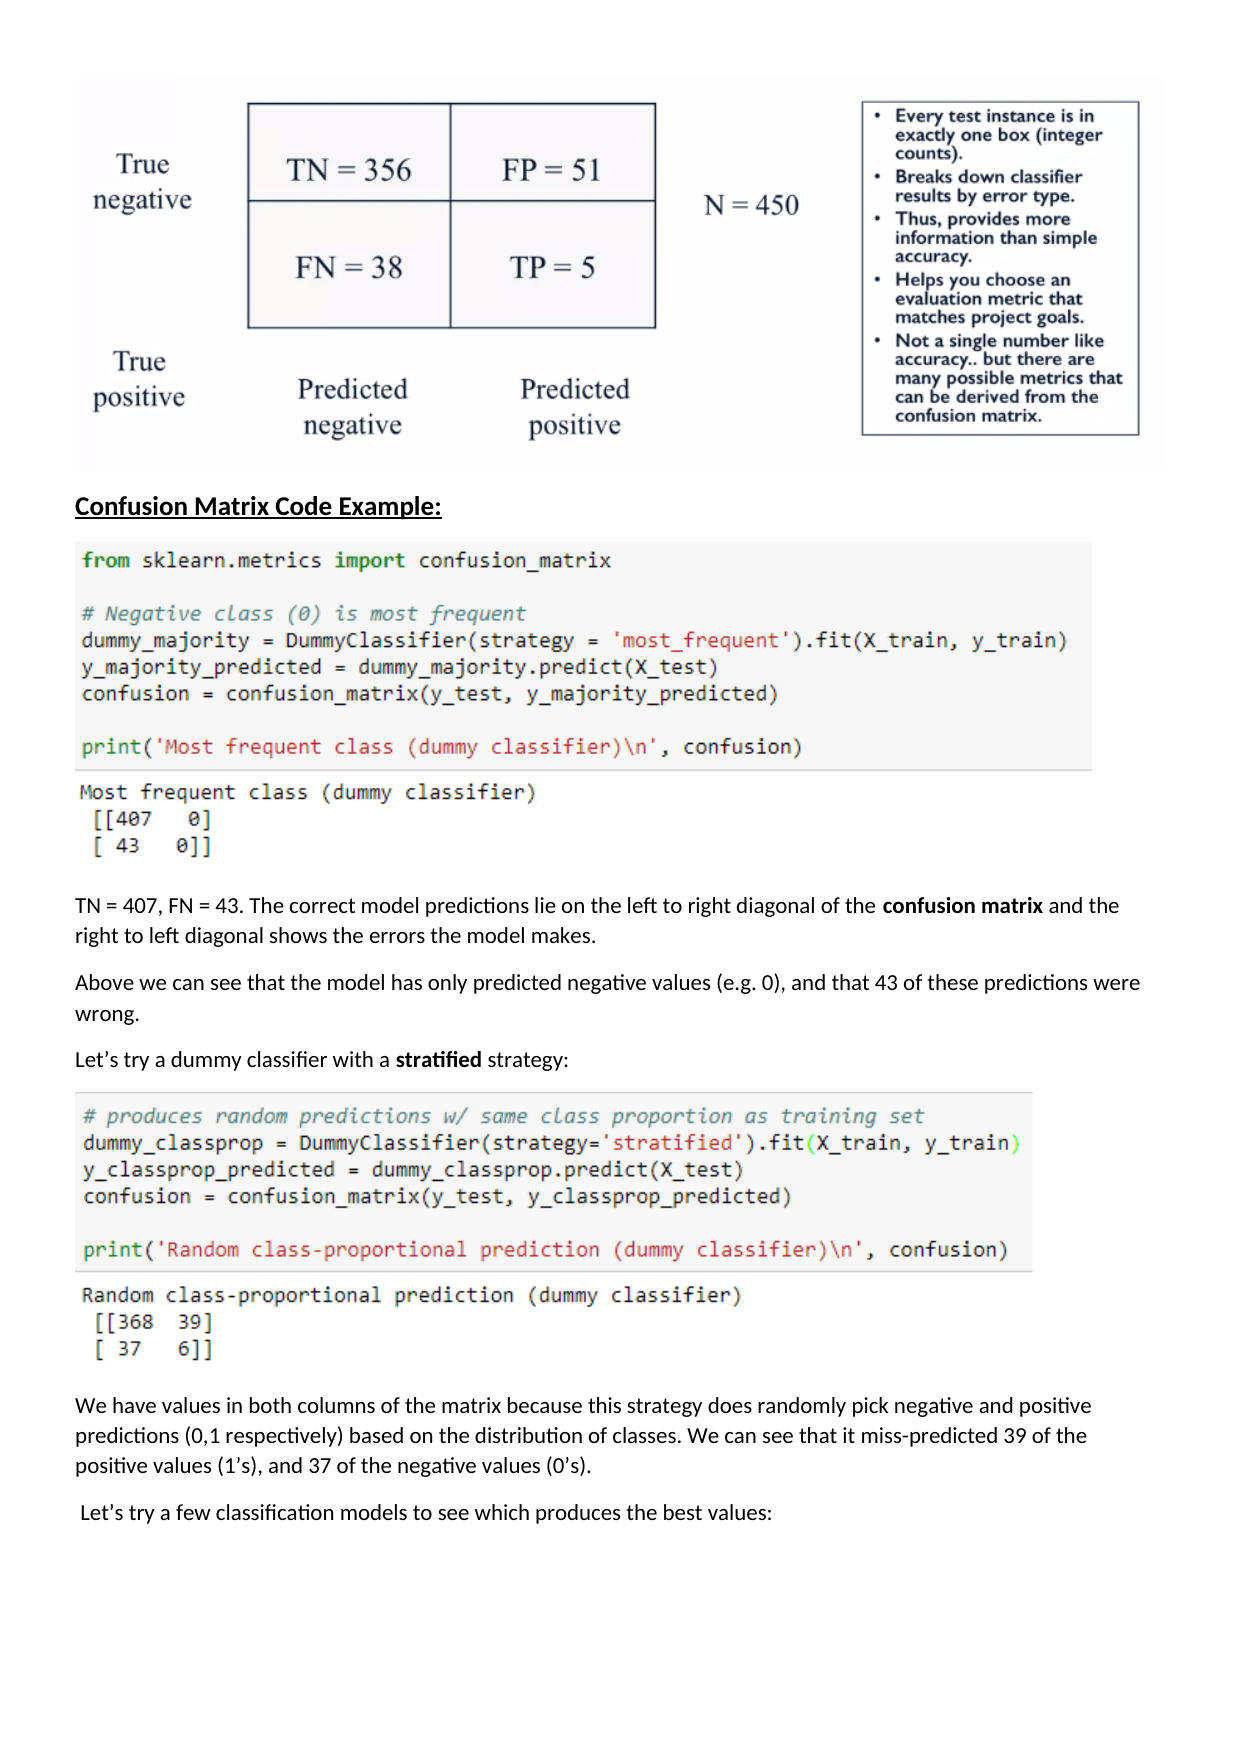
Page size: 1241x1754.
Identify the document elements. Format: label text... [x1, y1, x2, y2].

text Let’s try a dummy classifier with a stratified strategy: [75, 1046, 1165, 1074]
text Confusion Matrix Code Example: [75, 489, 1165, 522]
picture [75, 1092, 1033, 1373]
text Let’s try a few classification models to see which produces the best values: [75, 1498, 1165, 1526]
picture [75, 541, 1093, 873]
text We have values in both columns of the matrix because this strategy does randomly pick negative and positive predictions (0,1 respectively) based on the distribution of classes. We can see that it miss-predicted 39 of the positive values (1’s), and 37 of the negative values (0’s). [75, 1391, 1165, 1479]
text TN = 407, FN = 43. The correct model predictions lie on the left to right diagonal of the confusion matrix and the right to left diagonal shows the errors the model makes. [75, 891, 1165, 950]
text Above we can see that the model has only predicted negative values (e.g. 0), and that 43 of these predictions were wrong. [75, 968, 1165, 1027]
picture [75, 75, 1166, 471]
